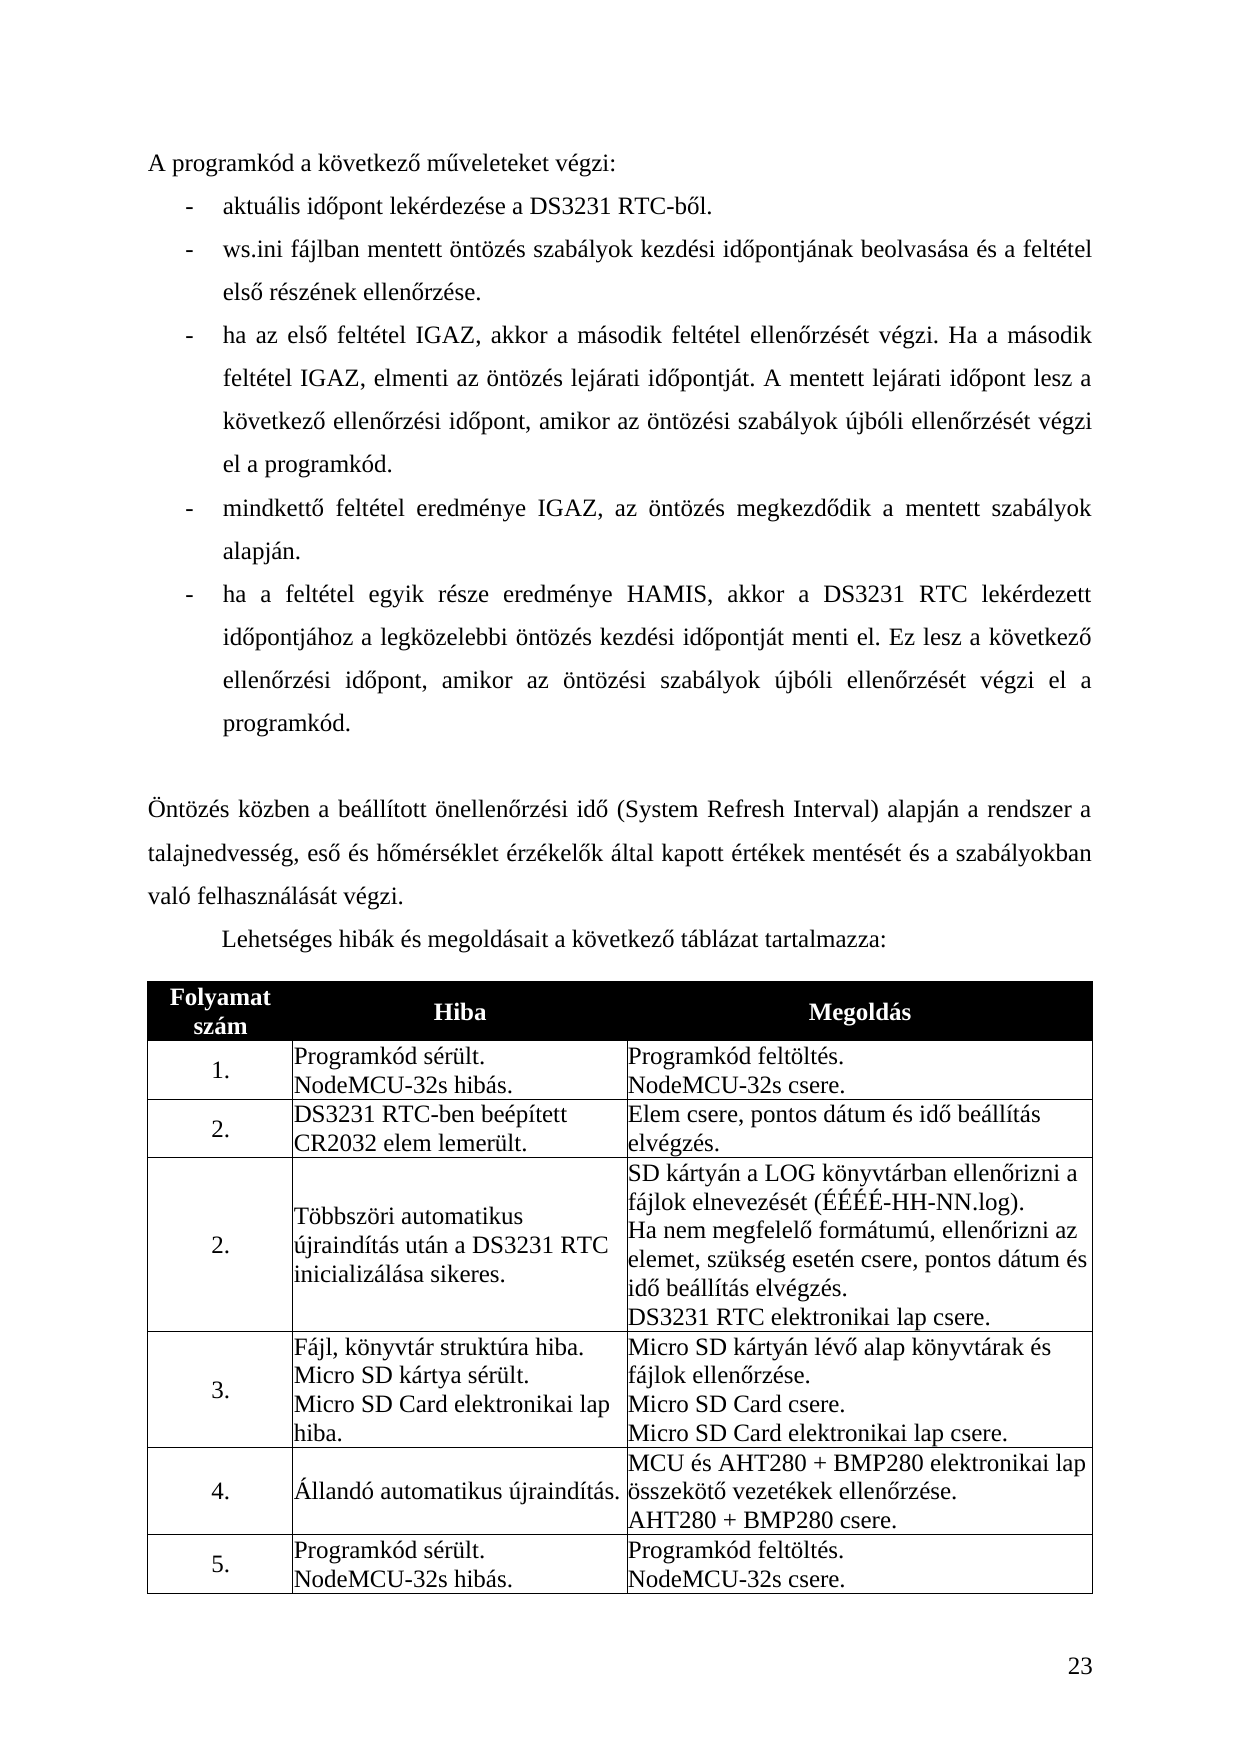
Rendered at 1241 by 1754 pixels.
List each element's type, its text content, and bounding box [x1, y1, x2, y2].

table_cell 5. [148, 1535, 292, 1592]
table_cell Többszöri automatikus újraindítás után a DS3231 RTC inicializálása sikeres. [293, 1158, 627, 1331]
table_header Hiba [293, 983, 627, 1040]
table_cell 2. [148, 1100, 292, 1157]
table_cell Fájl, könyvtár struktúra hiba. Micro SD kártya sérült. Micro SD Card elektronikai lap hiba. [293, 1332, 627, 1447]
table_cell Programkód sérült. NodeMCU-32s hibás. [293, 1041, 627, 1098]
table_cell 3. [148, 1332, 292, 1447]
table_cell SD kártyán a LOG könyvtárban ellenőrizni a fájlok elnevezését (ÉÉÉÉ-HH-NN.log). Ha nem megfelelő formátumú, ellenőrizni az elemet, szükség esetén csere, pontos dátum és idő beállítás elvégzés. DS3231 RTC elektronikai lap csere. [628, 1158, 1092, 1331]
table_cell 4. [148, 1448, 292, 1534]
table_cell Programkód sérült. NodeMCU-32s hibás. [293, 1535, 627, 1592]
table_cell DS3231 RTC-ben beépített CR2032 elem lemerült. [293, 1100, 627, 1157]
text A programkód a következő műveleteket végzi: [148, 148, 1093, 176]
table_header Folyamat szám [148, 983, 292, 1040]
table_cell Állandó automatikus újraindítás. [293, 1448, 627, 1534]
text Öntözés közben a beállított önellenőrzési idő (System Refresh Interval) alapján a rendszer a talajnedvesség, eső és hőmérséklet érzékelők által kapott értékek mentését és a szabályokban való felhasználását végzi. [148, 794, 1093, 909]
list mindkettő feltétel eredménye IGAZ, az öntözés megkezdődik a mentett szabályok alapján. [185, 493, 1093, 564]
table_cell 1. [148, 1041, 292, 1098]
table_cell Programkód feltöltés. NodeMCU-32s csere. [628, 1041, 1092, 1098]
text Lehetséges hibák és megoldásait a következő táblázat tartalmazza: [148, 924, 1093, 953]
table_cell Micro SD kártyán lévő alap könyvtárak és fájlok ellenőrzése. Micro SD Card csere. Micro SD Card elektronikai lap csere. [628, 1332, 1092, 1447]
list aktuális időpont lekérdezése a DS3231 RTC-ből. [185, 191, 1093, 219]
table_cell MCU és AHT280 + BMP280 elektronikai lap összekötő vezetékek ellenőrzése. AHT280 + BMP280 csere. [628, 1448, 1092, 1534]
table_header Megoldás [628, 983, 1092, 1040]
table_cell Programkód feltöltés. NodeMCU-32s csere. [628, 1535, 1092, 1592]
list ha a feltétel egyik része eredménye HAMIS, akkor a DS3231 RTC lekérdezett időpontjához a legközelebbi öntözés kezdési időpontját menti el. Ez lesz a következő ellenőrzési időpont, amikor az öntözési szabályok újbóli ellenőrzését végzi el a programkód. [185, 579, 1093, 737]
list ha az első feltétel IGAZ, akkor a második feltétel ellenőrzését végzi. Ha a második feltétel IGAZ, elmenti az öntözés lejárati időpontját. A mentett lejárati időpont lesz a következő ellenőrzési időpont, amikor az öntözési szabályok újbóli ellenőrzését végzi el a programkód. [185, 320, 1093, 478]
table_cell 2. [148, 1158, 292, 1331]
table_cell Elem csere, pontos dátum és idő beállítás elvégzés. [628, 1100, 1092, 1157]
list ws.ini fájlban mentett öntözés szabályok kezdési időpontjának beolvasása és a feltétel első részének ellenőrzése. [185, 234, 1093, 306]
